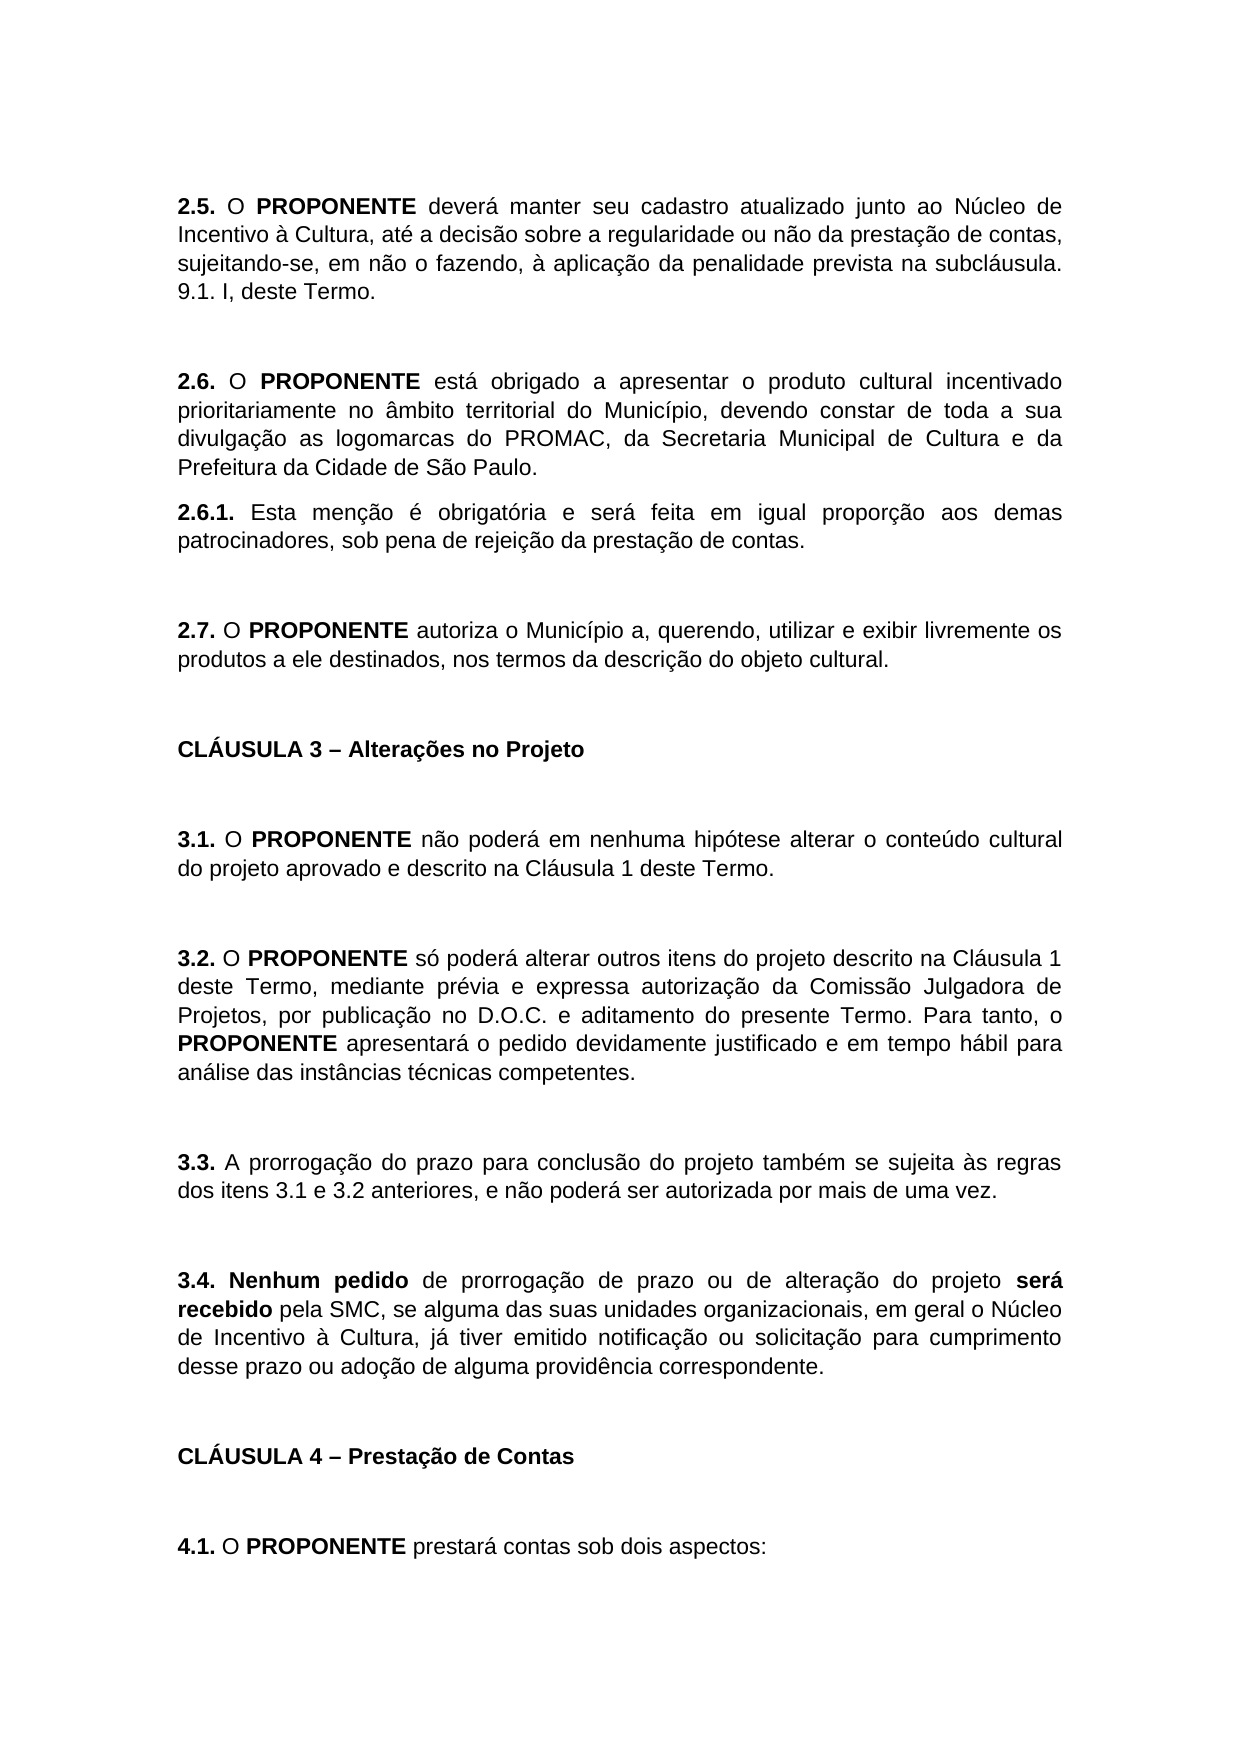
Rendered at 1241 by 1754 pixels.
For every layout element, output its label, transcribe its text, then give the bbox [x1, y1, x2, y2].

text 2.5. O PROPONENTE deverá manter seu cadastro atualizado junto ao Núcleo de Incentivo à Cultura, até a decisão sobre a regularidade ou não da prestação de contas, sujeitando-se, em não o fazendo, à aplicação da penalidade prevista na subcláusula. 9.1. I, deste Termo. [177, 193, 1063, 304]
text 3.2. O PROPONENTE só poderá alterar outros itens do projeto descrito na Cláusula 1 deste Termo, mediante prévia e expressa autorização da Comissão Julgadora de Projetos, por publicação no D.O.C. e aditamento do presente Termo. Para tanto, o PROPONENTE apresentará o pedido devidamente justificado e em tempo hábil para análise das instâncias técnicas competentes. [177, 945, 1063, 1085]
text 2.6.1. Esta menção é obrigatória e será feita em igual proporção aos demas patrocinadores, sob pena de rejeição da prestação de contas. [177, 499, 1063, 553]
text 2.7. O PROPONENTE autoriza o Município a, querendo, utilizar e exibir livremente os produtos a ele destinados, nos termos da descrição do objeto cultural. [177, 617, 1063, 672]
text 3.1. O PROPONENTE não poderá em nenhuma hipótese alterar o conteúdo cultural do projeto aprovado e descrito na Cláusula 1 deste Termo. [177, 826, 1063, 881]
text 4.1. O PROPONENTE prestará contas sob dois aspectos: [177, 1533, 1063, 1559]
text 3.4. Nenhum pedido de prorrogação de prazo ou de alteração do projeto será recebido pela SMC, se alguma das suas unidades organizacionais, em geral o Núcleo de Incentivo à Cultura, já tiver emitido notificação ou solicitação para cumprimento desse prazo ou adoção de alguma providência correspondente. [177, 1267, 1063, 1379]
text 2.6. O PROPONENTE está obrigado a apresentar o produto cultural incentivado prioritariamente no âmbito territorial do Município, devendo constar de toda a sua divulgação as logomarcas do PROMAC, da Secretaria Municipal de Cultura e da Prefeitura da Cidade de São Paulo. [177, 368, 1063, 480]
text 3.3. A prorrogação do prazo para conclusão do projeto também se sujeita às regras dos itens 3.1 e 3.2 anteriores, e não poderá ser autorizada por mais de uma vez. [177, 1149, 1063, 1203]
text CLÁUSULA 3 – Alterações no Projeto [177, 736, 1063, 762]
text CLÁUSULA 4 – Prestação de Contas [177, 1443, 1063, 1469]
